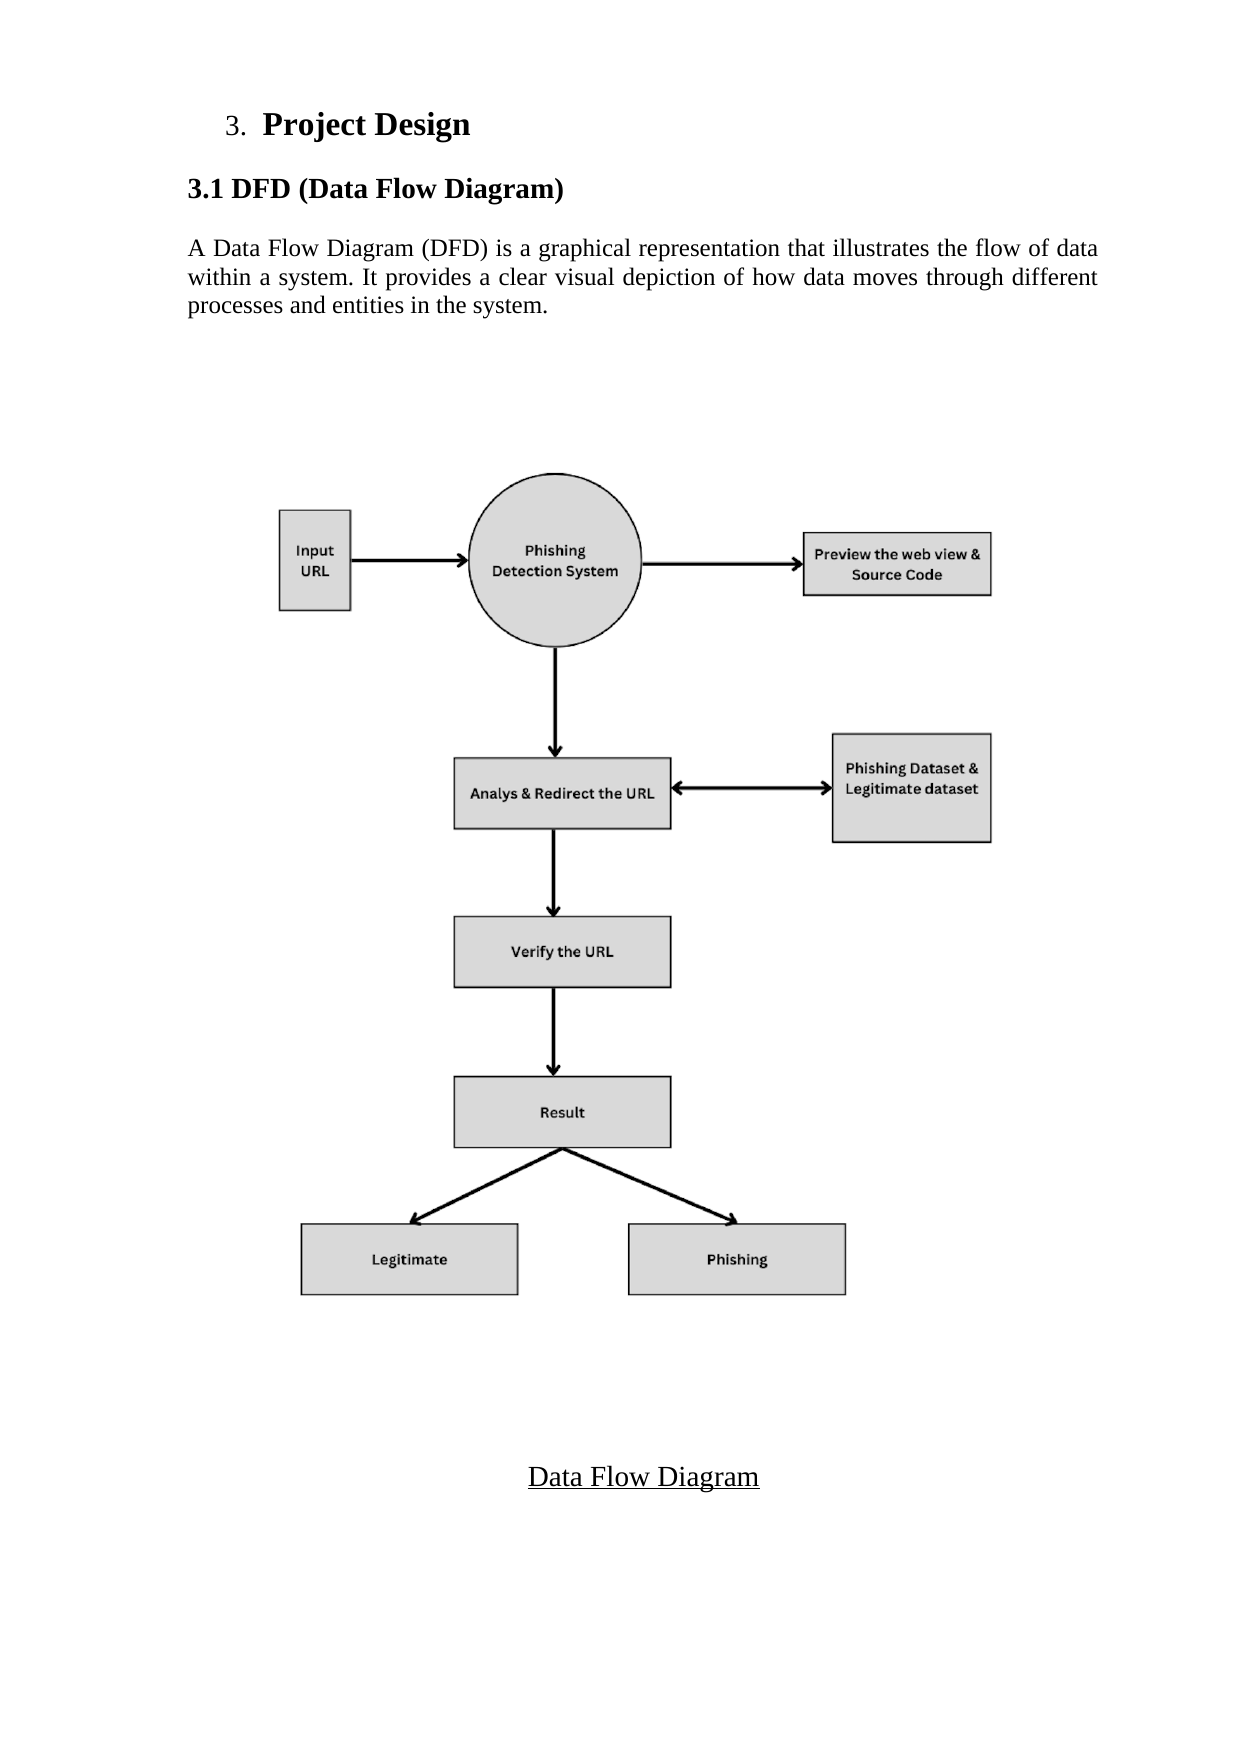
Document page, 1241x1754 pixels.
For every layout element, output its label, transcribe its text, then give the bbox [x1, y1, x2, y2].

text 3.1 DFD (Data Flow Diagram) [187, 171, 1099, 204]
picture [179, 405, 1092, 1368]
text Data Flow Diagram [187, 1459, 1099, 1492]
list Project Design [225, 104, 1099, 142]
text A Data Flow Diagram (DFD) is a graphical representation that illustrates the flow of data within a system. It provides a clear visual depiction of how data moves through different processes and entities in the system. [187, 233, 1099, 319]
